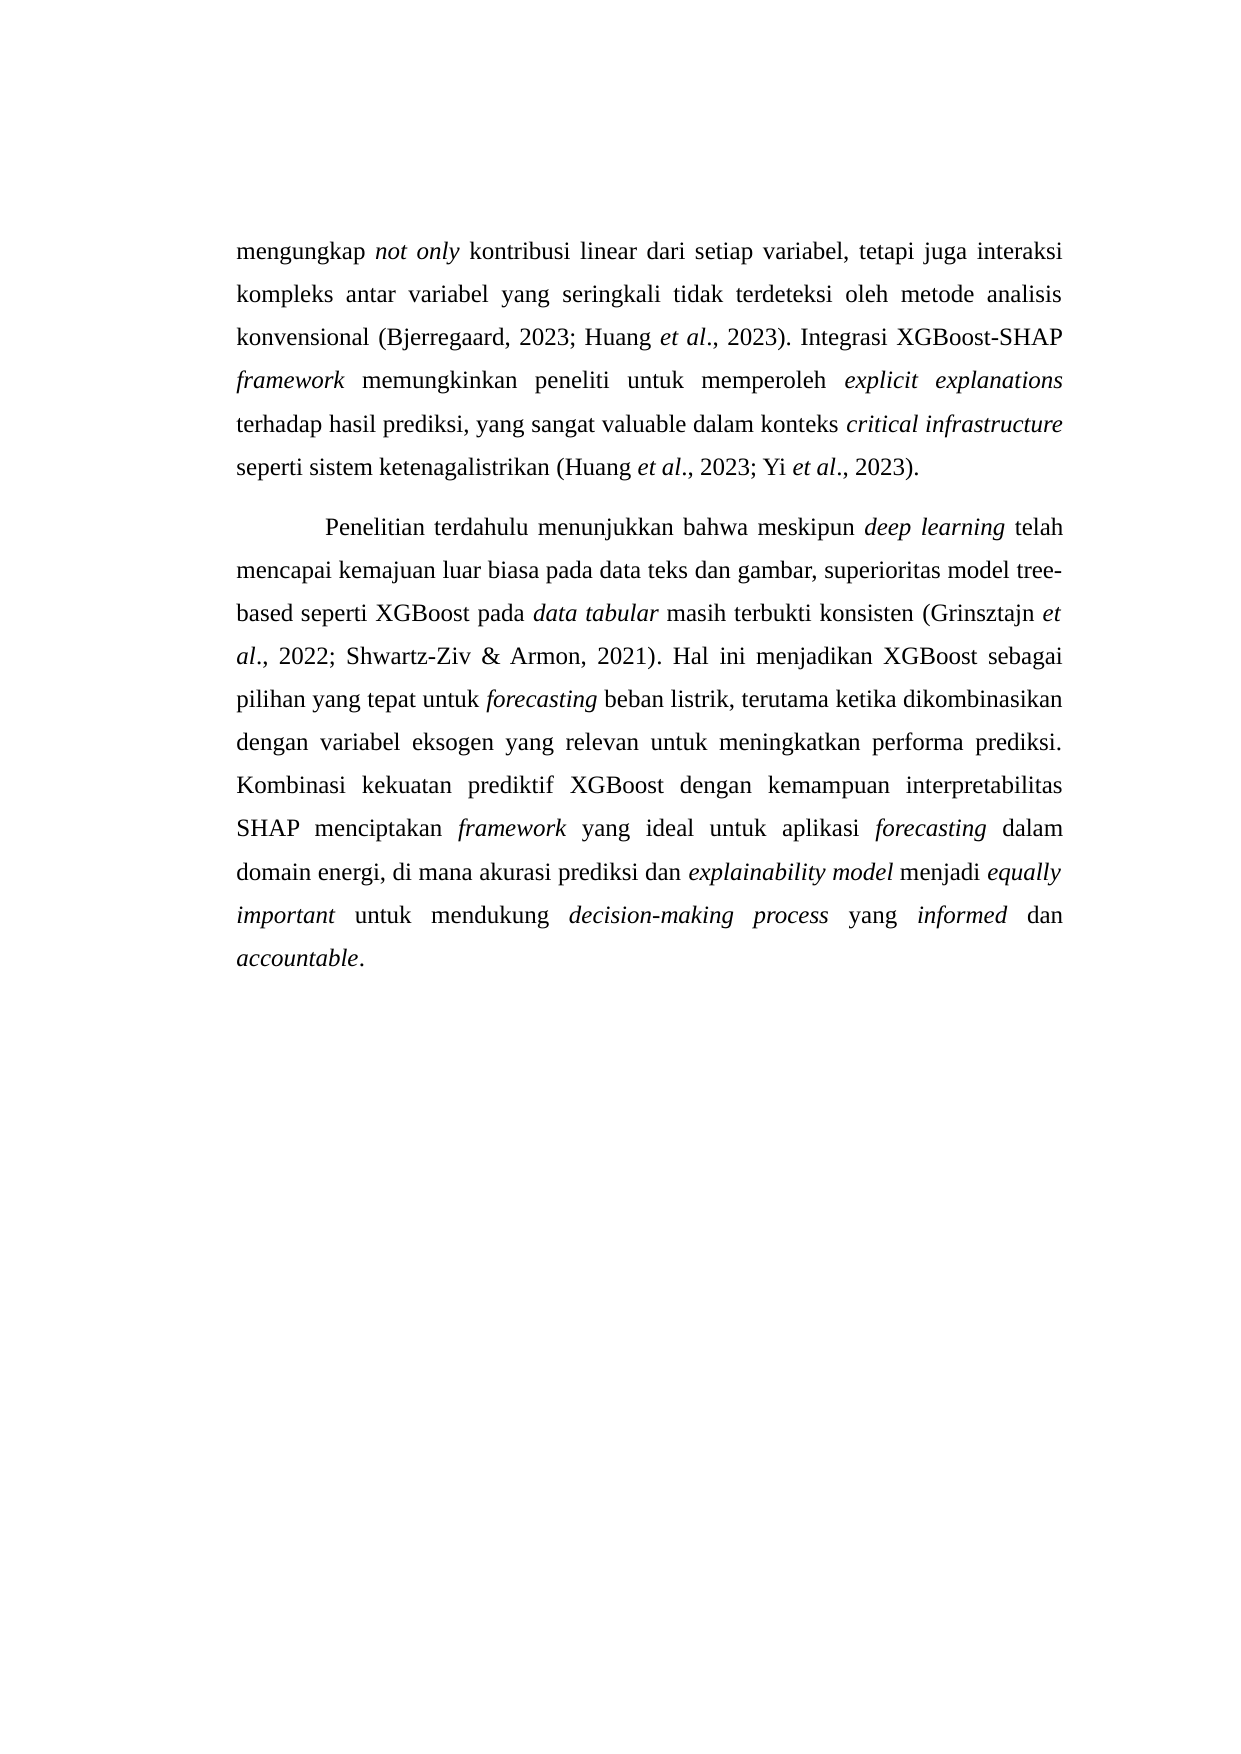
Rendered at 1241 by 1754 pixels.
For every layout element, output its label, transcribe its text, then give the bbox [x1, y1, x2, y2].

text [236, 236, 1063, 481]
text Penelitian terdahulu menunjukkan bahwa meskipun deep learning telah mencapai kemajuan luar biasa pada data teks dan gambar, superioritas model tree-based seperti XGBoost pada data tabular masih terbukti konsisten . Hal ini menjadikan XGBoost sebagai pilihan yang tepat untuk forecasting beban listrik, terutama ketika dikombinasikan dengan variabel eksogen yang relevan untuk meningkatkan performa prediksi. Kombinasi kekuatan prediktif XGBoost dengan kemampuan interpretabilitas SHAP menciptakan framework yang ideal untuk aplikasi forecasting dalam domain energi, di mana akurasi prediksi dan explainability model menjadi equally important untuk mendukung decision-making process yang informed dan accountable. [236, 512, 1063, 972]
